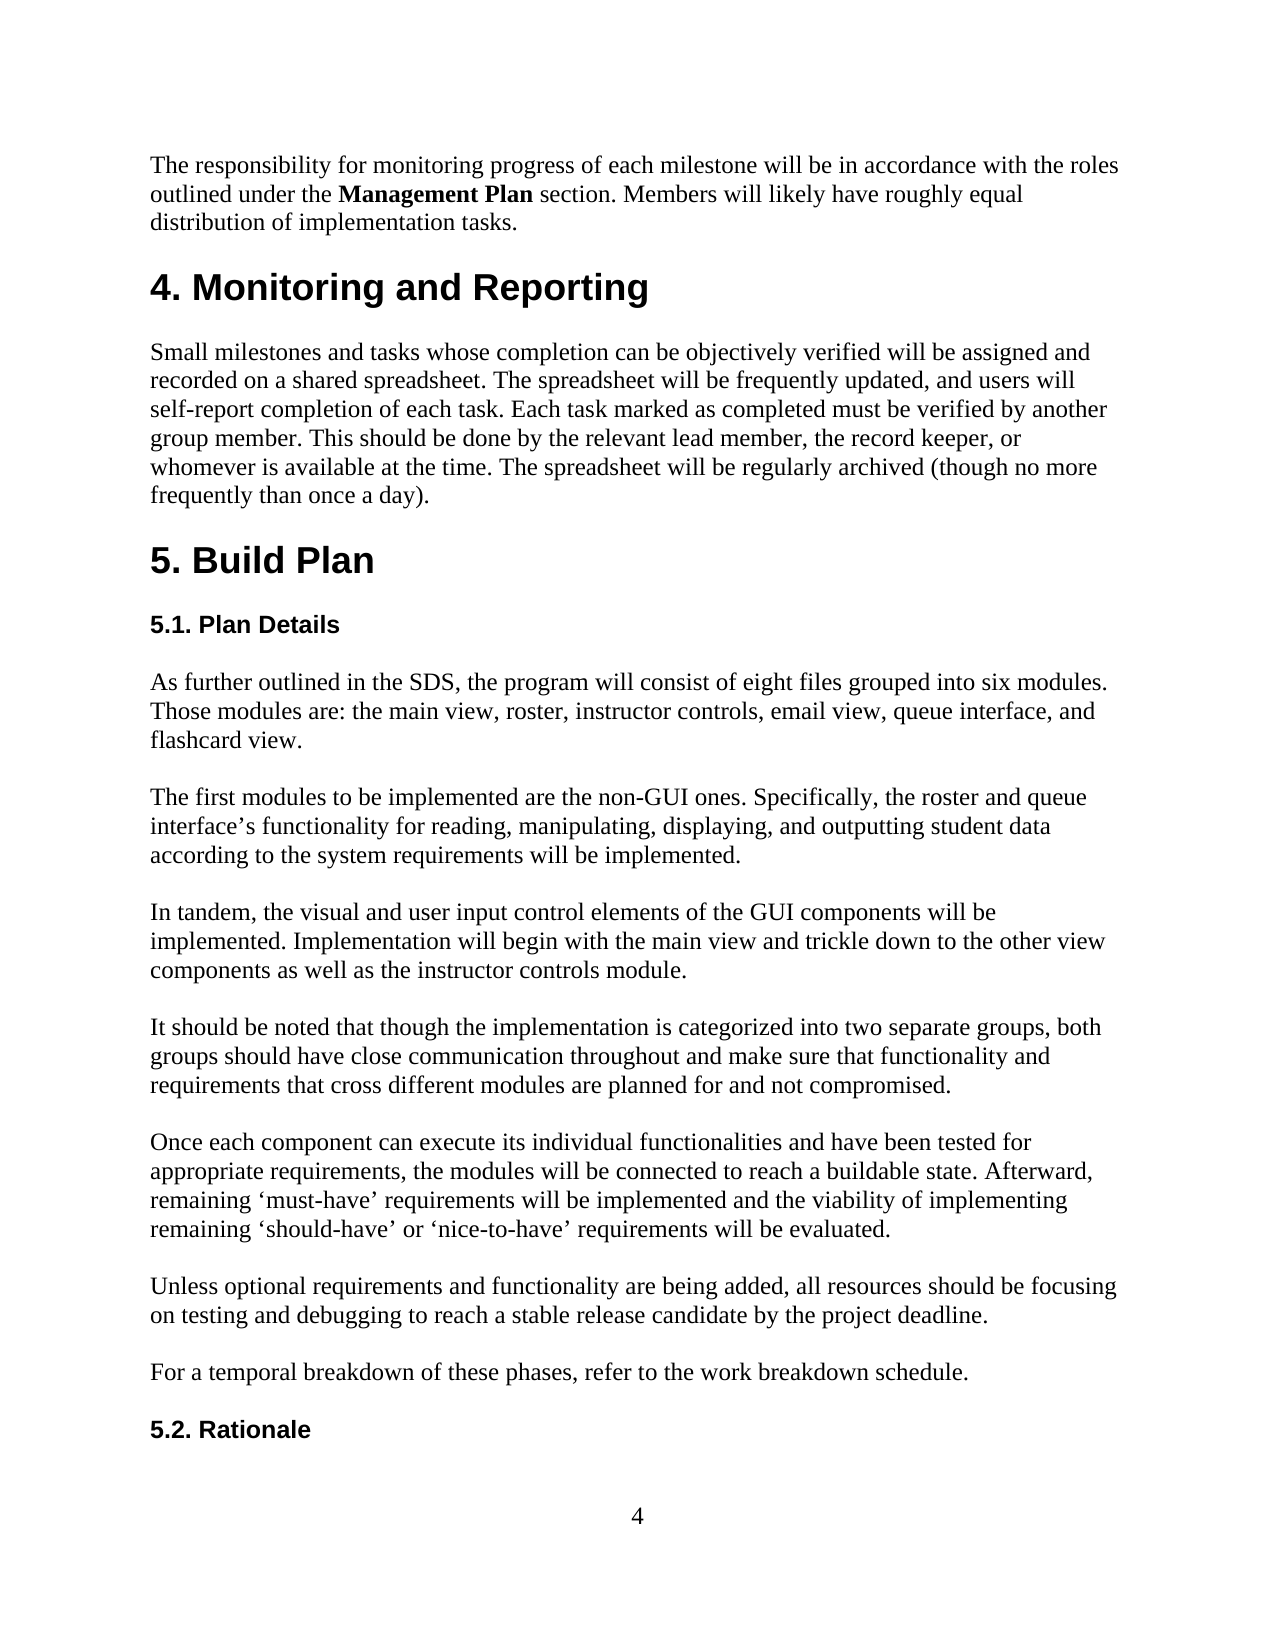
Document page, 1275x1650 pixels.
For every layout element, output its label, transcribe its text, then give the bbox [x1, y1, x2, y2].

text The first modules to be implemented are the non-GUI ones. Specifically, the roster and queue interface’s functionality for reading, manipulating, displaying, and outputting student data according to the system requirements will be implemented. [150, 782, 1125, 869]
text For a temporal breakdown of these phases, refer to the work breakdown schedule. [150, 1357, 1125, 1386]
text Small milestones and tasks whose completion can be objectively verified will be assigned and recorded on a shared spreadsheet. The spreadsheet will be frequently updated, and users will self-report completion of each task. Each task marked as completed must be verified by another group member. This should be done by the relevant lead member, the record keeper, or whomever is available at the time. The spreadsheet will be regularly archived (though no more frequently than once a day). [150, 337, 1125, 509]
text In tandem, the visual and user input control elements of the GUI components will be implemented. Implementation will begin with the main view and trickle down to the other view components as well as the instructor controls module. [150, 897, 1125, 984]
text As further outlined in the SDS, the program will consist of eight files grouped into six modules. Those modules are: the main view, roster, instructor controls, email view, queue interface, and flashcard view. [150, 667, 1125, 754]
text It should be noted that though the implementation is categorized into two separate groups, both groups should have close communication throughout and make sure that functionality and requirements that cross different modules are planned for and not compromised. [150, 1012, 1125, 1099]
text The responsibility for monitoring progress of each milestone will be in accordance with the roles outlined under the Management Plan section. Members will likely have roughly equal distribution of implementation tasks. [150, 150, 1125, 236]
text Once each component can execute its individual functionalities and have been tested for appropriate requirements, the modules will be connected to reach a buildable state. Afterward, remaining ‘must-have’ requirements will be implemented and the viability of implementing remaining ‘should-have’ or ‘nice-to-have’ requirements will be evaluated. [150, 1127, 1125, 1242]
subtitle 5.2. Rationale [150, 1415, 1125, 1444]
subtitle 4. Monitoring and Reporting [150, 265, 1125, 308]
subtitle 5. Build Plan [150, 538, 1125, 581]
subtitle 5.1. Plan Details [150, 610, 1125, 639]
text Unless optional requirements and functionality are being added, all resources should be focusing on testing and debugging to reach a stable release candidate by the project deadline. [150, 1271, 1125, 1329]
